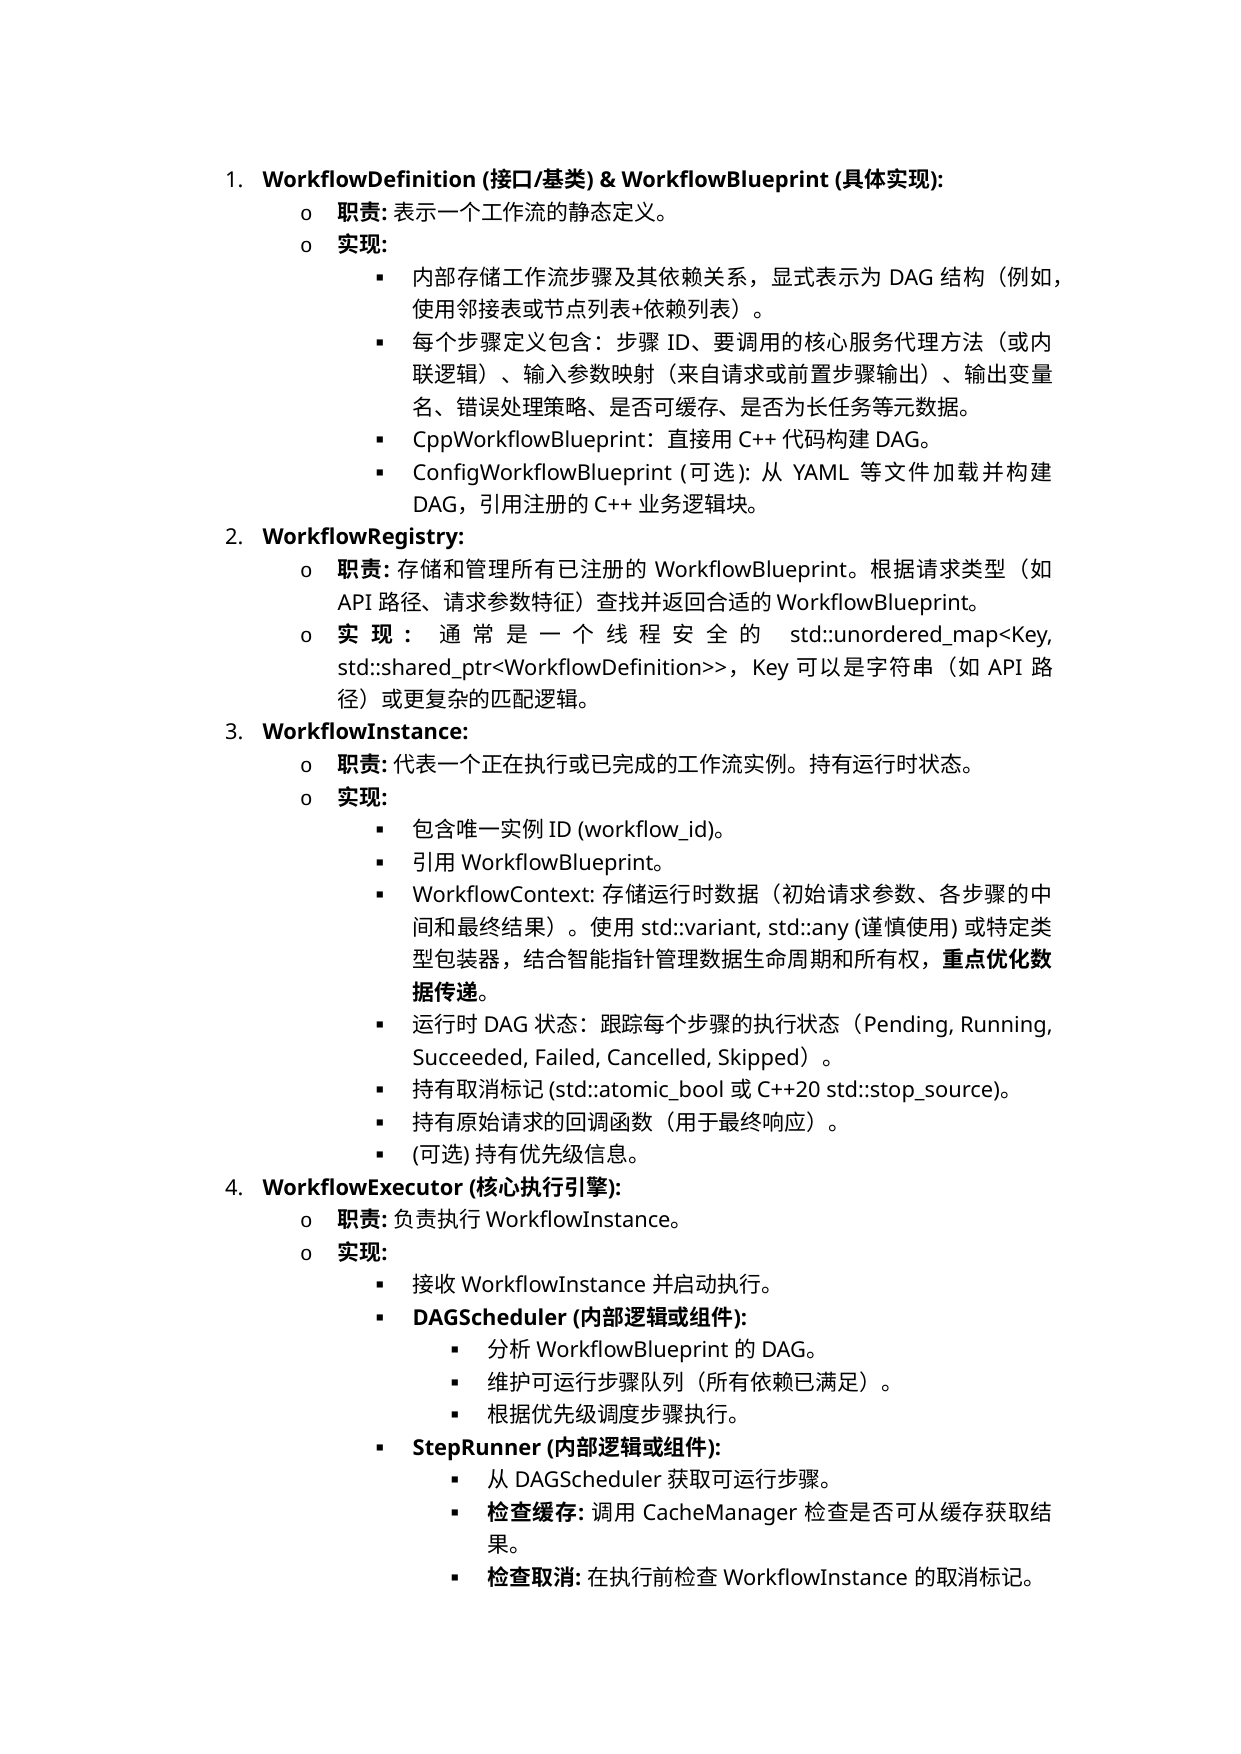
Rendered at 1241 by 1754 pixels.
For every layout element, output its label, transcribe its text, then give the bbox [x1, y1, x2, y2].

list 检查缓存: 调用 CacheManager 检查是否可从缓存获取结果。 [450, 1494, 1053, 1559]
list WorkflowRegistry: [225, 519, 1053, 552]
list 每个步骤定义包含：步骤 ID、要调用的核心服务代理方法（或内联逻辑）、输入参数映射（来自请求或前置步骤输出）、输出变量名、错误处理策略、是否可缓存、是否为长任务等元数据。 [375, 324, 1053, 422]
list DAGScheduler (内部逻辑或组件): [375, 1299, 1053, 1332]
list WorkflowContext: 存储运行时数据（初始请求参数、各步骤的中间和最终结果）。使用 std::variant, std::any (谨慎使用) 或特定类型包装器，结合智能指针管理数据生命周期和所有权，重点优化数据传递。 [375, 877, 1053, 1007]
list 职责: 代表一个正在执行或已完成的工作流实例。持有运行时状态。 [300, 747, 1053, 779]
list 分析 WorkflowBlueprint 的 DAG。 [450, 1332, 1053, 1364]
list 内部存储工作流步骤及其依赖关系，显式表示为 DAG 结构（例如，使用邻接表或节点列表+依赖列表）。 [375, 259, 1053, 324]
list 持有取消标记 (std::atomic_bool 或 C++20 std::stop_source)。 [375, 1072, 1053, 1104]
list 引用 WorkflowBlueprint。 [375, 844, 1053, 877]
list 职责: 负责执行 WorkflowInstance。 [300, 1202, 1053, 1234]
list 实现: [300, 779, 1053, 812]
list 职责: 存储和管理所有已注册的 WorkflowBlueprint。根据请求类型（如 API 路径、请求参数特征）查找并返回合适的 WorkflowBlueprint。 [300, 552, 1053, 617]
list (可选) 持有优先级信息。 [375, 1137, 1053, 1169]
list 职责: 表示一个工作流的静态定义。 [300, 194, 1053, 227]
list WorkflowDefinition (接口/基类) & WorkflowBlueprint (具体实现): [225, 162, 1053, 194]
list WorkflowExecutor (核心执行引擎): [225, 1169, 1053, 1202]
list 实现: 通常是一个线程安全的 std::unordered_map<Key, std::shared_ptr<WorkflowDefinition>>，Key 可以是字符串（如 API 路径）或更复杂的匹配逻辑。 [300, 617, 1053, 714]
list 包含唯一实例 ID (workflow_id)。 [375, 812, 1053, 844]
list ConfigWorkflowBlueprint (可选): 从 YAML 等文件加载并构建 DAG，引用注册的 C++ 业务逻辑块。 [375, 454, 1053, 519]
list CppWorkflowBlueprint：直接用 C++ 代码构建 DAG。 [375, 422, 1053, 454]
list 持有原始请求的回调函数（用于最终响应）。 [375, 1104, 1053, 1137]
list StepRunner (内部逻辑或组件): [375, 1429, 1053, 1462]
list WorkflowInstance: [225, 714, 1053, 747]
list 根据优先级调度步骤执行。 [450, 1397, 1053, 1429]
list 从 DAGScheduler 获取可运行步骤。 [450, 1462, 1053, 1494]
list 接收 WorkflowInstance 并启动执行。 [375, 1267, 1053, 1299]
list 检查取消: 在执行前检查 WorkflowInstance 的取消标记。 [450, 1559, 1053, 1592]
list 运行时 DAG 状态：跟踪每个步骤的执行状态（Pending, Running, Succeeded, Failed, Cancelled, Skipped）。 [375, 1007, 1053, 1072]
list 实现: [300, 1234, 1053, 1267]
list 维护可运行步骤队列（所有依赖已满足）。 [450, 1364, 1053, 1397]
list 实现: [300, 227, 1053, 259]
